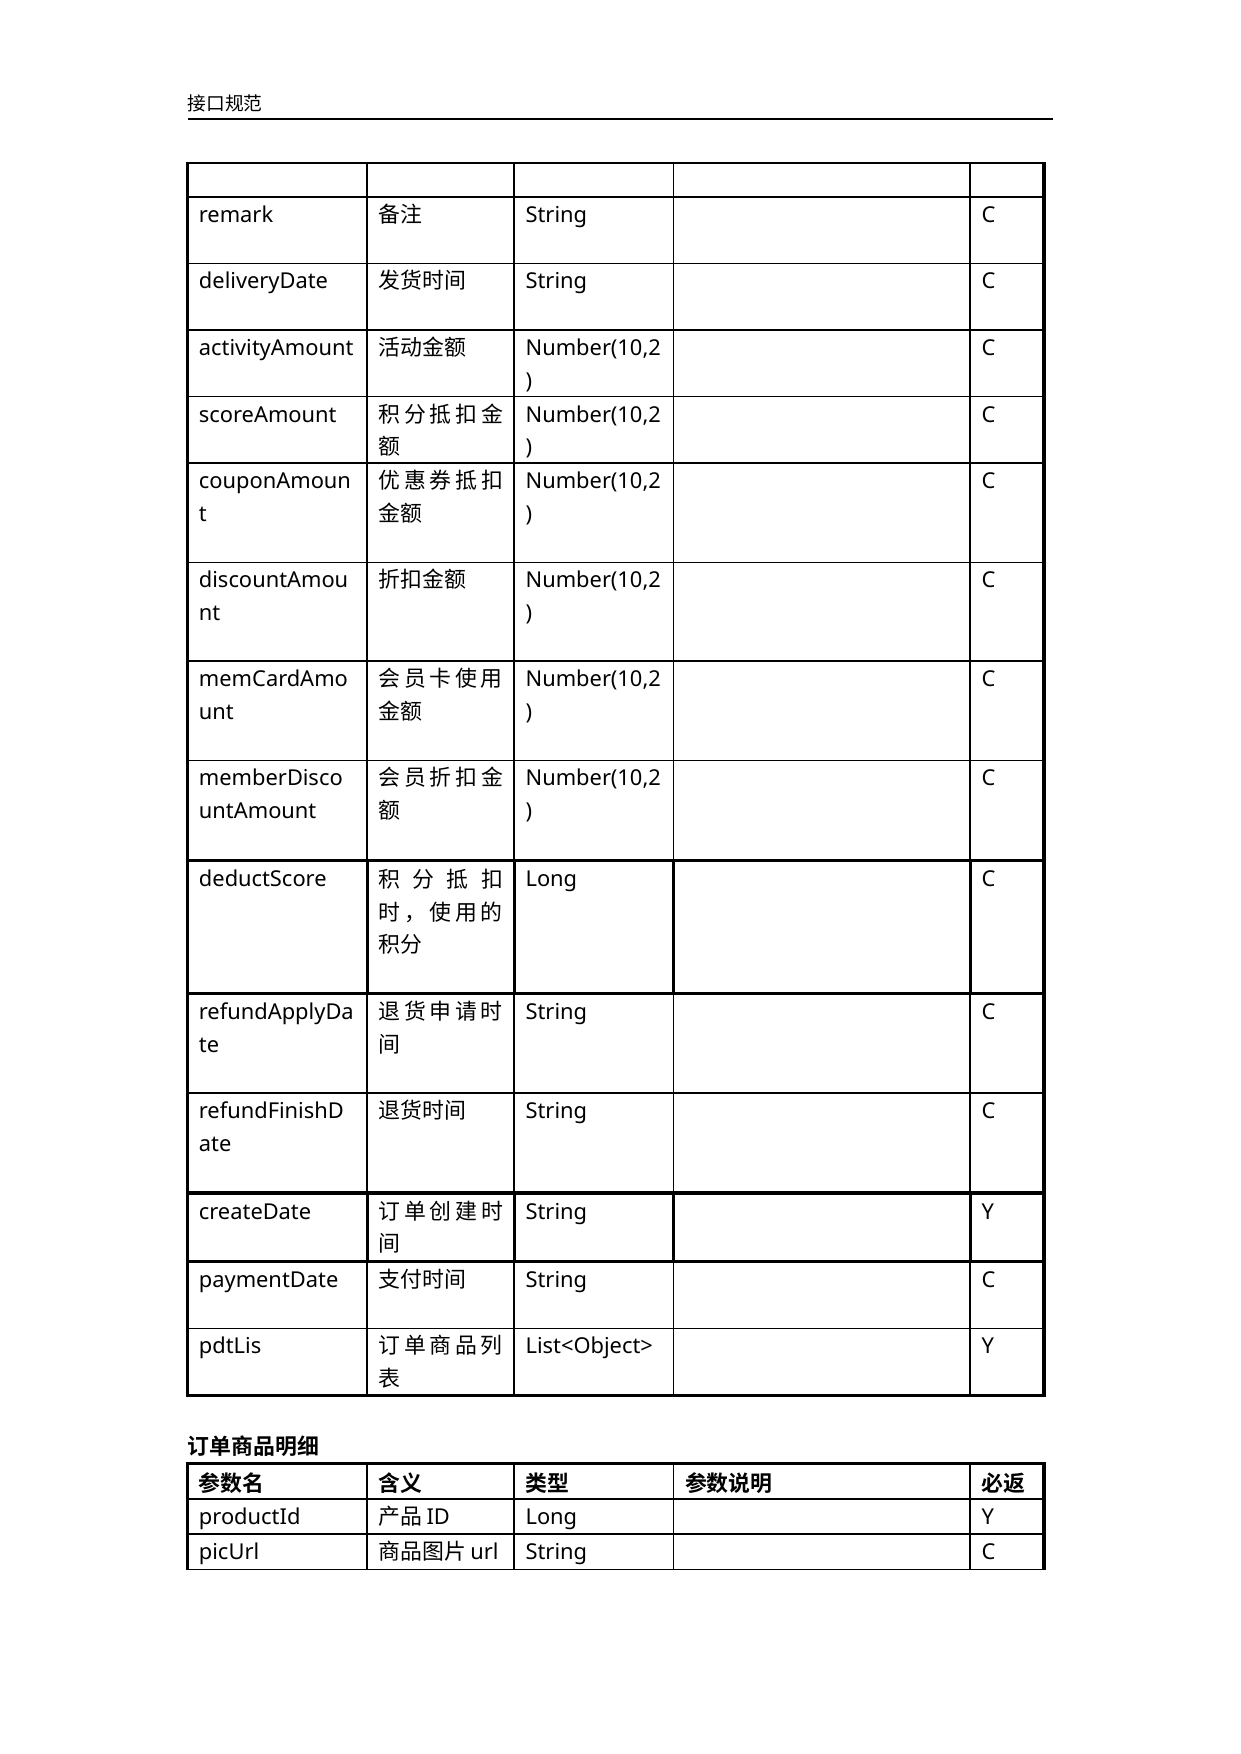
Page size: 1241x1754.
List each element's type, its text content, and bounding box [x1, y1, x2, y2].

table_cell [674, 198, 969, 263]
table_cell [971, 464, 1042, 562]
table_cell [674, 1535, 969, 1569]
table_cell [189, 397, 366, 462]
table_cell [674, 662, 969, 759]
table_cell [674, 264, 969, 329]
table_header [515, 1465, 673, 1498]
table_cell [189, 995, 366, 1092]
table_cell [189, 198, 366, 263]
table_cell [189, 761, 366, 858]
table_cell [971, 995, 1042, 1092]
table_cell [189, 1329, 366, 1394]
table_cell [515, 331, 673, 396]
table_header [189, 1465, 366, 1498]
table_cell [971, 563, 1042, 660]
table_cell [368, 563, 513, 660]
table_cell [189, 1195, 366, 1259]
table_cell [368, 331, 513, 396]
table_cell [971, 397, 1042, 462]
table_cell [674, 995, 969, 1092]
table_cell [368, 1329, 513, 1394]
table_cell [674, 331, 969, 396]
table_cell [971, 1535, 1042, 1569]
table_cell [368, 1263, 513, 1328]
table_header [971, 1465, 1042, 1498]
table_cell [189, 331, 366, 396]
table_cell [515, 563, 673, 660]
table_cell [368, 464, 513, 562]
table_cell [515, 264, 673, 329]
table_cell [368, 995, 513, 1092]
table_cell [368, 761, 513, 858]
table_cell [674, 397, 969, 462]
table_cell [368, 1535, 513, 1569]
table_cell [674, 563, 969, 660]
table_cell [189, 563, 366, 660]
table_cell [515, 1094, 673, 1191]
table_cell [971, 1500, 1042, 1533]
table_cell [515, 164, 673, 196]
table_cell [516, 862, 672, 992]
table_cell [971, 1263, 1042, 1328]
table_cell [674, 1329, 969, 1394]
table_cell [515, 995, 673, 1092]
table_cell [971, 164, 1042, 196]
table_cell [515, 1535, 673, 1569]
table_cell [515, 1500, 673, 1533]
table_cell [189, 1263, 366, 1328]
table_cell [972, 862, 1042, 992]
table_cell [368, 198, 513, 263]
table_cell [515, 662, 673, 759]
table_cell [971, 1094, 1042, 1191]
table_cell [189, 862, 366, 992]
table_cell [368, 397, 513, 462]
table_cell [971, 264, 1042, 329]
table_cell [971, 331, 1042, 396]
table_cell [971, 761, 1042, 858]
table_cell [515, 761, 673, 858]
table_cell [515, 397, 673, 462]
text 订单商品明细 [187, 1430, 1053, 1462]
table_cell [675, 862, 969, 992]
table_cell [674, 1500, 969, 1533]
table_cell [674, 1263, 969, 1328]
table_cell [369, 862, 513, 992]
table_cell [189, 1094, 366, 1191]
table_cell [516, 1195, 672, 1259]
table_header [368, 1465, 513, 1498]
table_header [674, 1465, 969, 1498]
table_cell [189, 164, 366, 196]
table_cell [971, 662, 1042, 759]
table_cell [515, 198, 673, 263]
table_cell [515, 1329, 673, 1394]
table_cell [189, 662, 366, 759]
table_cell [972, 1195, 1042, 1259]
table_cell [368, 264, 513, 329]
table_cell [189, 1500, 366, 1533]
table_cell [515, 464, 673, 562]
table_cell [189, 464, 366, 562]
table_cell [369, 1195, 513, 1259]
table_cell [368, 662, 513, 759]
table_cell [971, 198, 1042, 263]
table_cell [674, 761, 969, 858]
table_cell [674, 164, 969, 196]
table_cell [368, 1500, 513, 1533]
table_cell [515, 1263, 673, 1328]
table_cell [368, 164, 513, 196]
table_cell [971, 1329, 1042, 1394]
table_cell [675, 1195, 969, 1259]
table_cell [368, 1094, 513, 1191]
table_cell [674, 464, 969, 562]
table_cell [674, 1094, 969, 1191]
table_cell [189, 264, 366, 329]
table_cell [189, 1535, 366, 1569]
